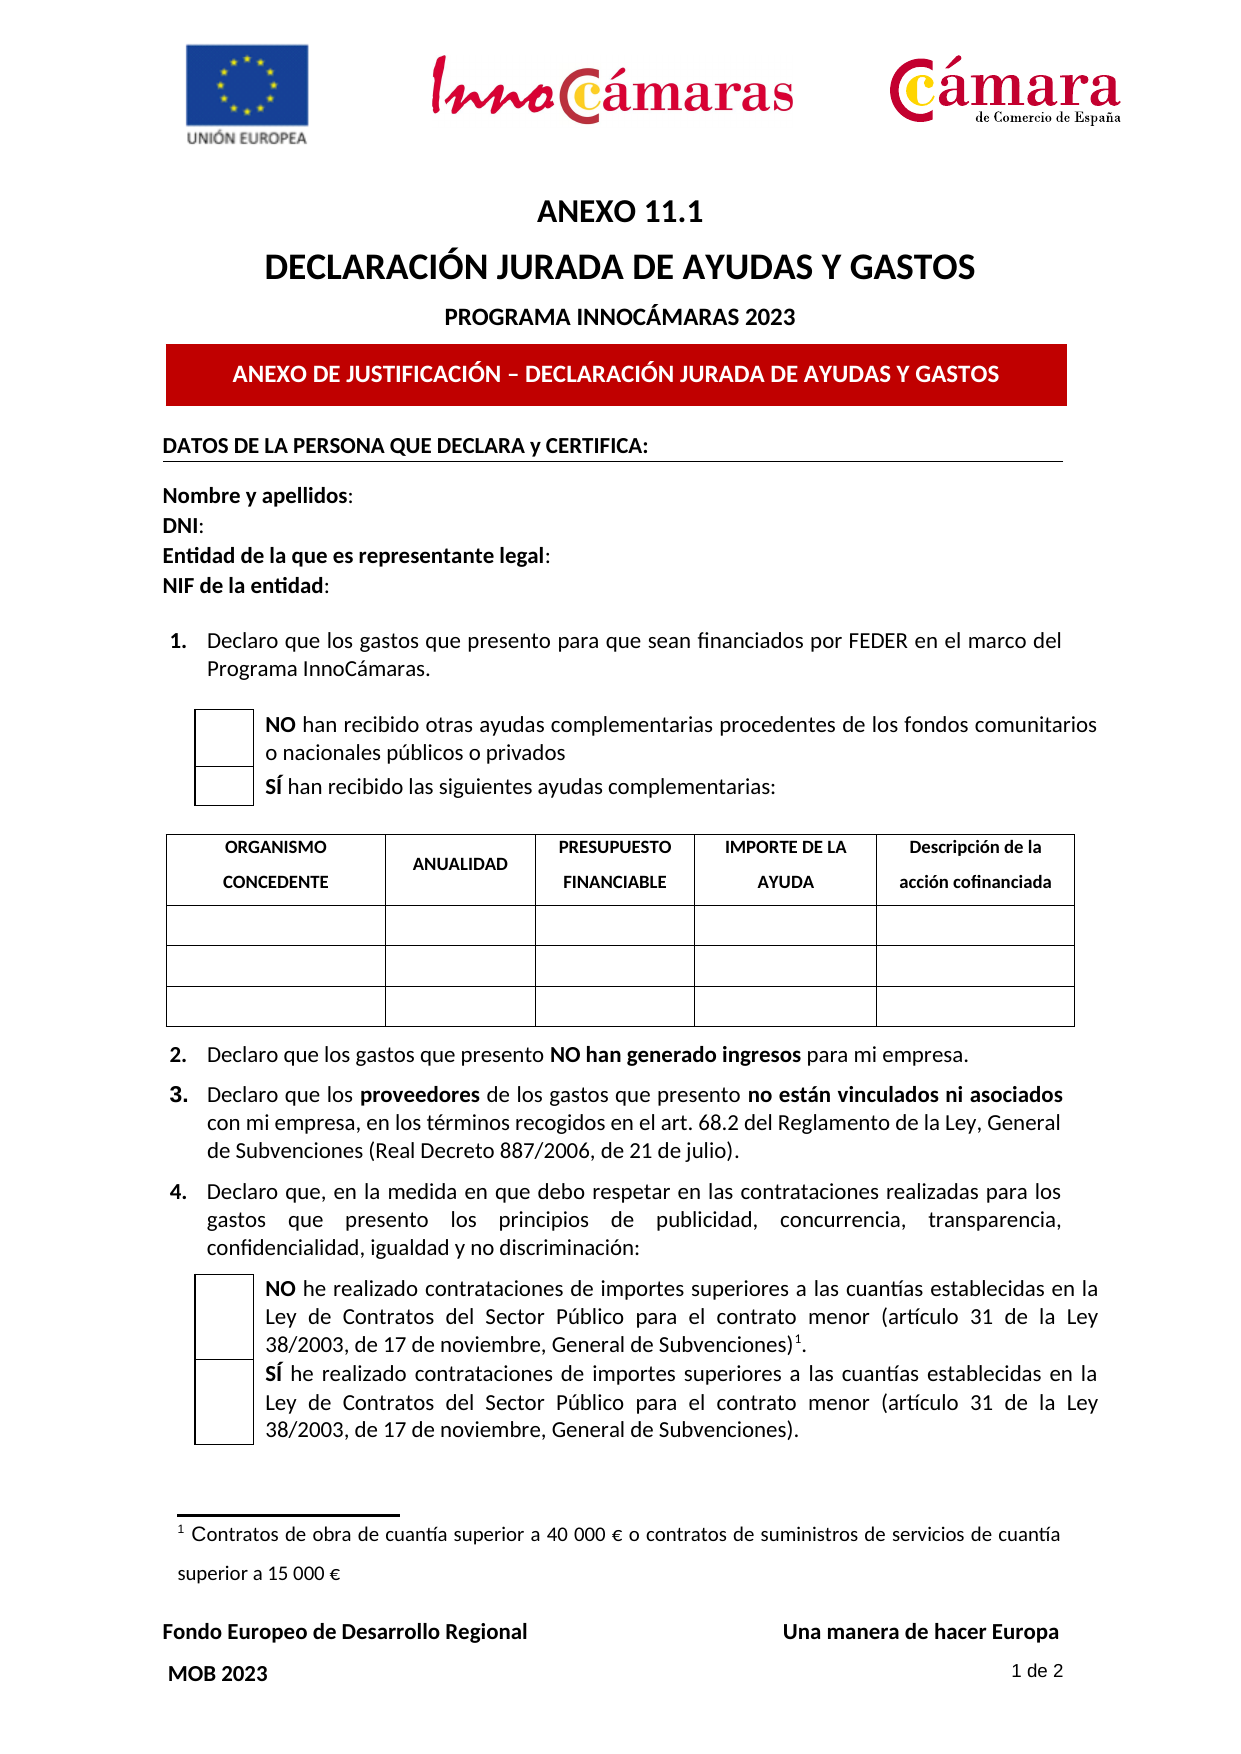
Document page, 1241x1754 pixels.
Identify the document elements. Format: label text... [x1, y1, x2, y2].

text DNI: [162, 511, 1063, 539]
table_header ANEXO DE JUSTIFICACIÓN – DECLARACIÓN JURADA DE AYUDAS Y GASTOS [167, 345, 1066, 405]
table_cell [196, 1360, 253, 1444]
text Nombre y apellidos: [162, 481, 1063, 509]
text ANEXO 11.1 [177, 190, 1063, 230]
table_cell [196, 767, 253, 805]
list Declaro que, en la medida en que debo respetar en las contrataciones realizadas para los gastos que presento los principios de publicidad, concurrencia, transparencia, confidencialidad, igualdad y no discriminación: [169, 1177, 1063, 1261]
list Declaro que los gastos que presento NO han generado ingresos para mi empresa. [169, 1040, 1033, 1068]
table_cell SÍ han recibido las siguientes ayudas complementarias: [254, 766, 1110, 805]
table_cell [536, 987, 694, 1026]
table_header ANUALIDAD [386, 835, 535, 905]
table_cell [695, 906, 876, 945]
table_cell [695, 987, 876, 1026]
table_cell SÍ he realizado contrataciones de importes superiores a las cuantías establecidas en la Ley de Contratos del Sector Público para el contrato menor (artículo 31 de la Ley 38/2003, de 17 de noviembre, General de Subvenciones). [254, 1359, 1110, 1444]
table_cell [695, 946, 876, 986]
table_cell [536, 946, 694, 986]
text NIF de la entidad: [162, 571, 1063, 599]
table_cell [877, 906, 1074, 945]
table_header [196, 710, 253, 766]
table_cell [167, 987, 385, 1026]
text DATOS DE LA PERSONA QUE DECLARA y CERTIFICA: [162, 431, 1063, 462]
table_header NO han recibido otras ayudas complementarias procedentes de los fondos comunitarios o nacionales públicos o privados [254, 709, 1110, 766]
table_cell [386, 906, 535, 945]
table_header [196, 1275, 253, 1358]
text Entidad de la que es representante legal: [162, 541, 1063, 569]
picture [182, 40, 310, 147]
table_cell [386, 987, 535, 1026]
table_cell [877, 987, 1074, 1026]
list Declaro que los gastos que presento para que sean financiados por FEDER en el marco del Programa InnoCámaras. [169, 627, 1063, 709]
text PROGRAMA INNOCÁMARAS 2023 [177, 301, 1063, 332]
picture [432, 55, 793, 128]
table_header PRESUPUESTO FINANCIABLE [536, 835, 694, 905]
table_cell [877, 946, 1074, 986]
table_cell [167, 946, 385, 986]
table_header Descripción de la acción cofinanciada [877, 835, 1074, 905]
table_cell [386, 946, 535, 986]
table_header IMPORTE DE LA AYUDA [695, 835, 876, 905]
table_header ORGANISMO CONCEDENTE [167, 835, 385, 905]
list Declaro que los proveedores de los gastos que presento no están vinculados ni asociados con mi empresa, en los términos recogidos en el art. 68.2 del Reglamento de la Ley, General de Subvenciones (Real Decreto 887/2006, de 21 de julio). [169, 1080, 1063, 1164]
table_header NO he realizado contrataciones de importes superiores a las cuantías establecidas en la Ley de Contratos del Sector Público para el contrato menor (artículo 31 de la Ley 38/2003, de 17 de noviembre, General de Subvenciones). [254, 1274, 1110, 1358]
text DECLARACIÓN JURADA DE AYUDAS Y GASTOS [177, 243, 1063, 289]
table_cell [167, 906, 385, 945]
table_cell [536, 906, 694, 945]
